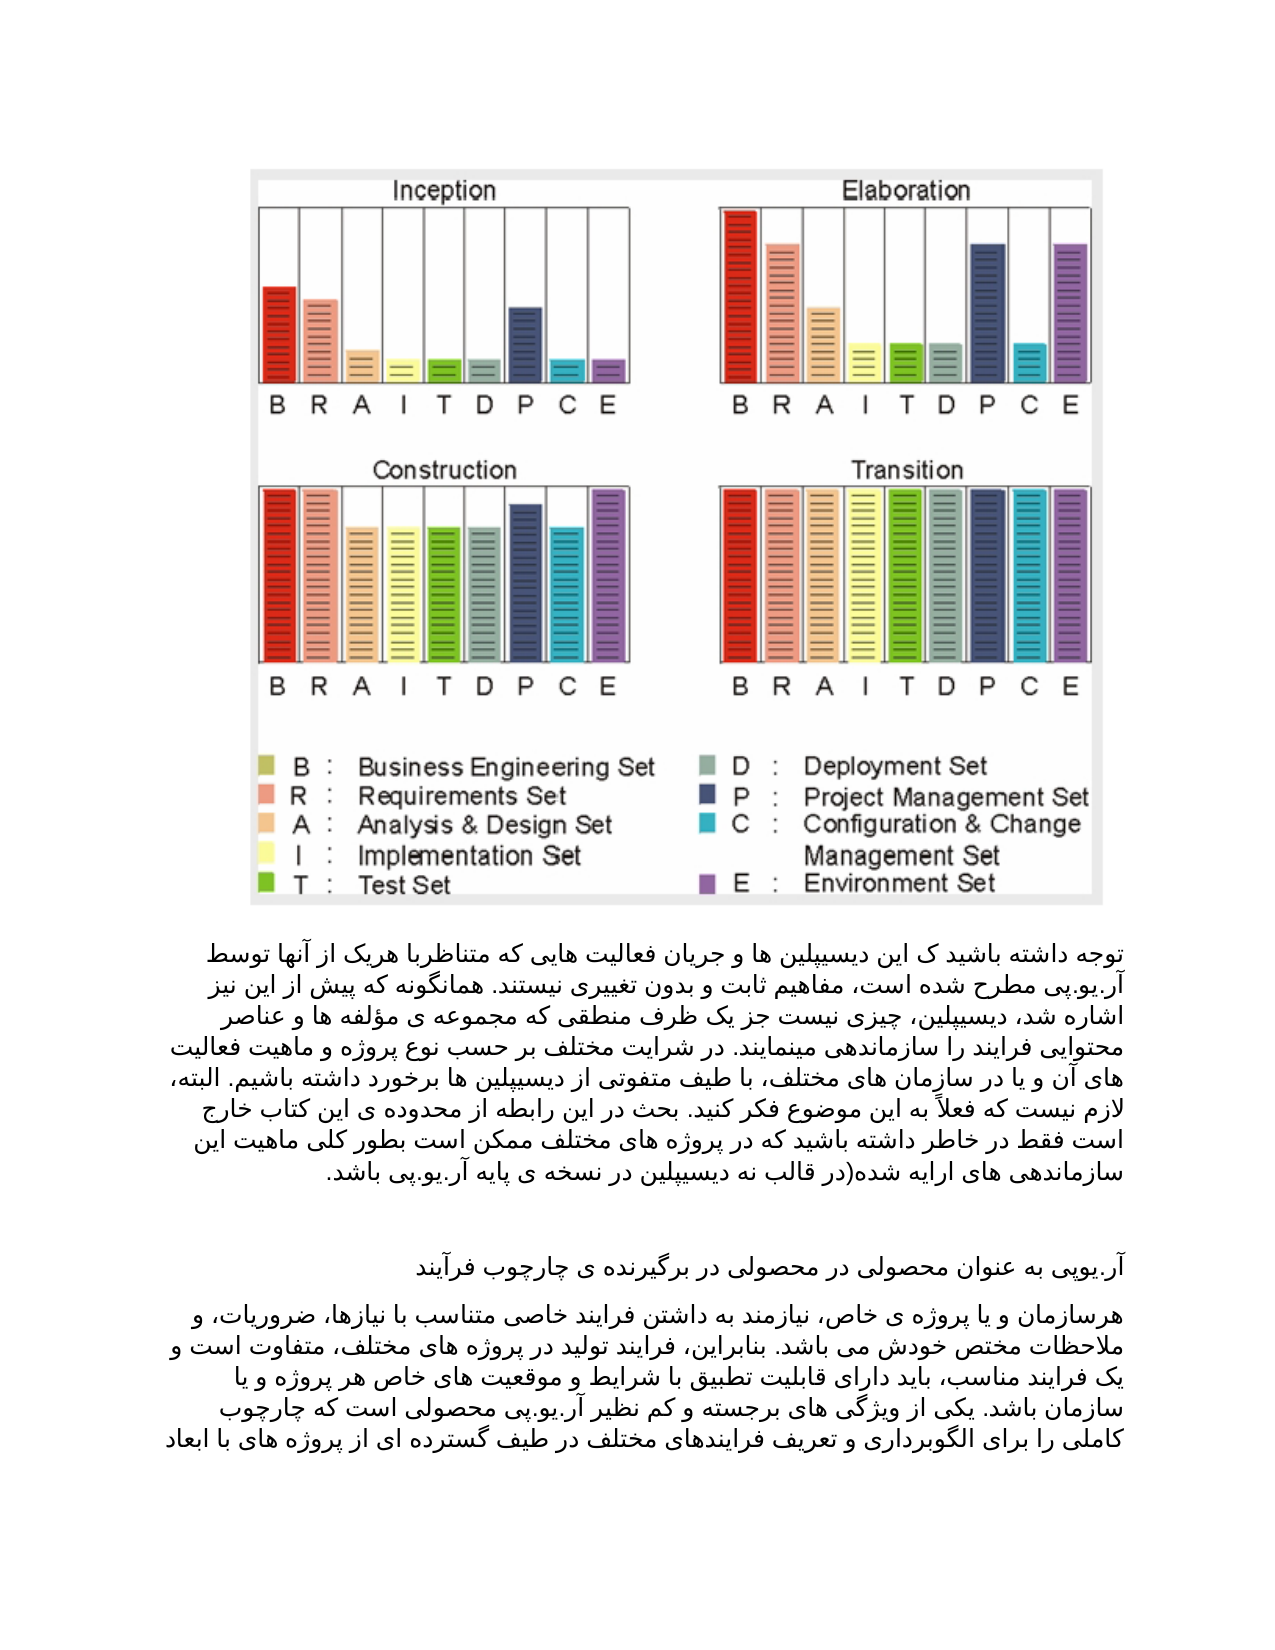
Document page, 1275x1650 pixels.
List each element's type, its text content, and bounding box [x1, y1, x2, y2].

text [150, 1299, 1125, 1452]
picture [235, 150, 1125, 921]
text توجه داشته باشید ک این دیسیپلین ها و جریان فعالیت هایی که متناظربا هریک از آنها توسط آر.یو.پی مطرح شده است، مفاهیم ثابت و بدون تغییری نیستند. همانگونه که پیش از این نیز اشاره شد، دیسیپلین، چیزی نیست جز یک ظرف منطقی که مجموعه ی مؤلفه ها و عناصر محتوایی فرایند را سازماندهی مینمایند. در شرایت مختلف بر حسب نوع پروژه و ماهیت فعالیت های آن و یا در سازمان های مختلف، با طیف متفوتی از دیسیپلین ها برخورد داشته باشیم. البته، لازم نیست که فعلاً به این موضوع فکر کنید. بحث در این رابطه از محدوده ی این کتاب خارج است فقط در خاطر داشته باشید که در پروژه های مختلف ممکن است بطور کلی ماهیت این سازماندهی های ارایه شده(در قالب نه دیسیپلین در نسخه ی پایه آر.یو.پی باشد. [150, 939, 1125, 1185]
text آر.یوپی به عنوان محصولی در محصولی در برگیرنده ی چارچوب فرآیند [150, 1252, 1125, 1281]
